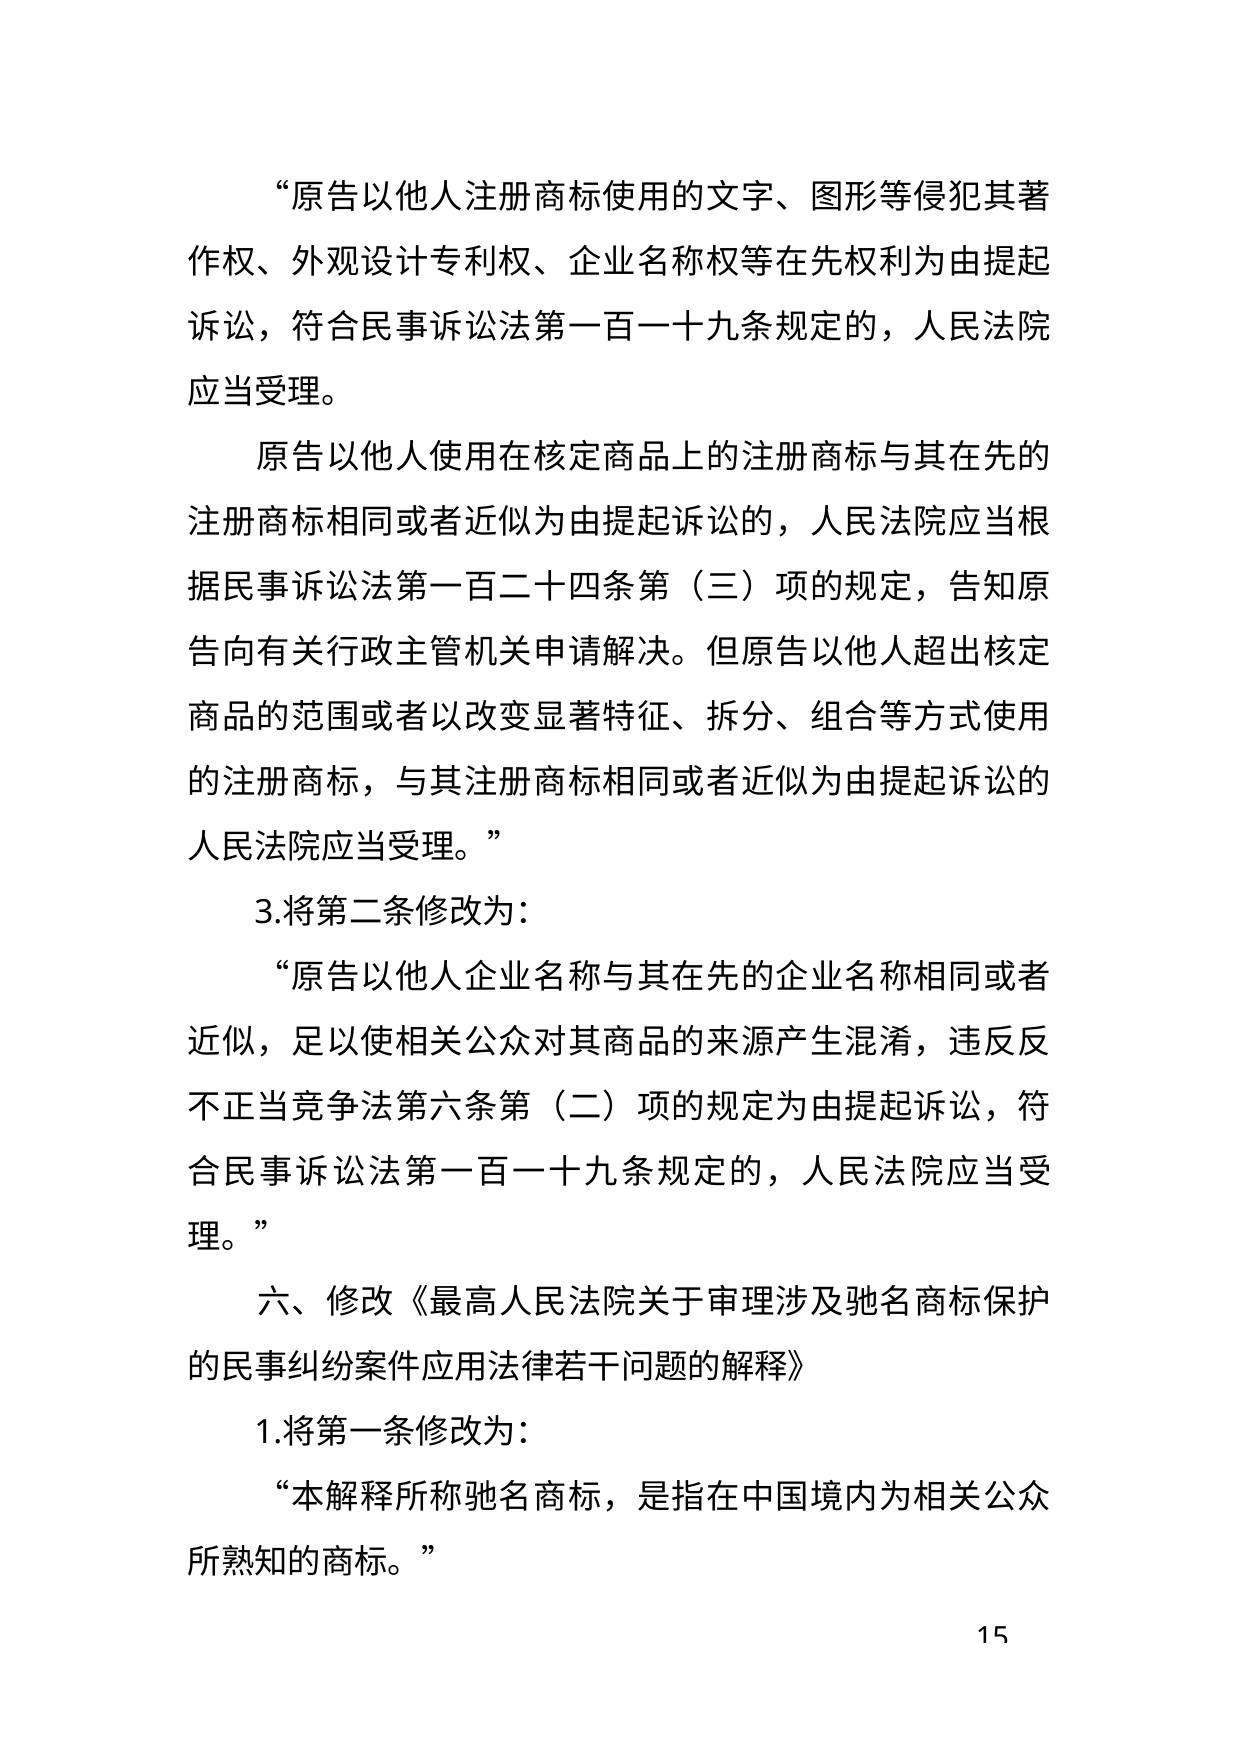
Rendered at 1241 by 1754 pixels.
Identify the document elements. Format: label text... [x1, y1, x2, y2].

text “本解释所称驰名商标，是指在中国境内为相关公众所熟知的商标。” [187, 1462, 1053, 1592]
text “原告以他人注册商标使用的文字、图形等侵犯其著作权、外观设计专利权、企业名称权等在先权利为由提起诉讼，符合民事诉讼法第一百一十九条规定的，人民法院应当受理。 [187, 162, 1053, 422]
text 3.将第二条修改为： [187, 877, 1053, 942]
text “原告以他人企业名称与其在先的企业名称相同或者近似，足以使相关公众对其商品的来源产生混淆，违反反不正当竞争法第六条第（二）项的规定为由提起诉讼，符合民事诉讼法第一百一十九条规定的，人民法院应当受理。” [187, 942, 1053, 1267]
text 六、修改《最高人民法院关于审理涉及驰名商标保护的民事纠纷案件应用法律若干问题的解释》 [187, 1267, 1053, 1397]
text 原告以他人使用在核定商品上的注册商标与其在先的注册商标相同或者近似为由提起诉讼的，人民法院应当根据民事诉讼法第一百二十四条第（三）项的规定，告知原告向有关行政主管机关申请解决。但原告以他人超出核定商品的范围或者以改变显著特征、拆分、组合等方式使用的注册商标，与其注册商标相同或者近似为由提起诉讼的，人民法院应当受理。” [187, 422, 1053, 877]
text 1.将第一条修改为： [187, 1397, 1053, 1462]
